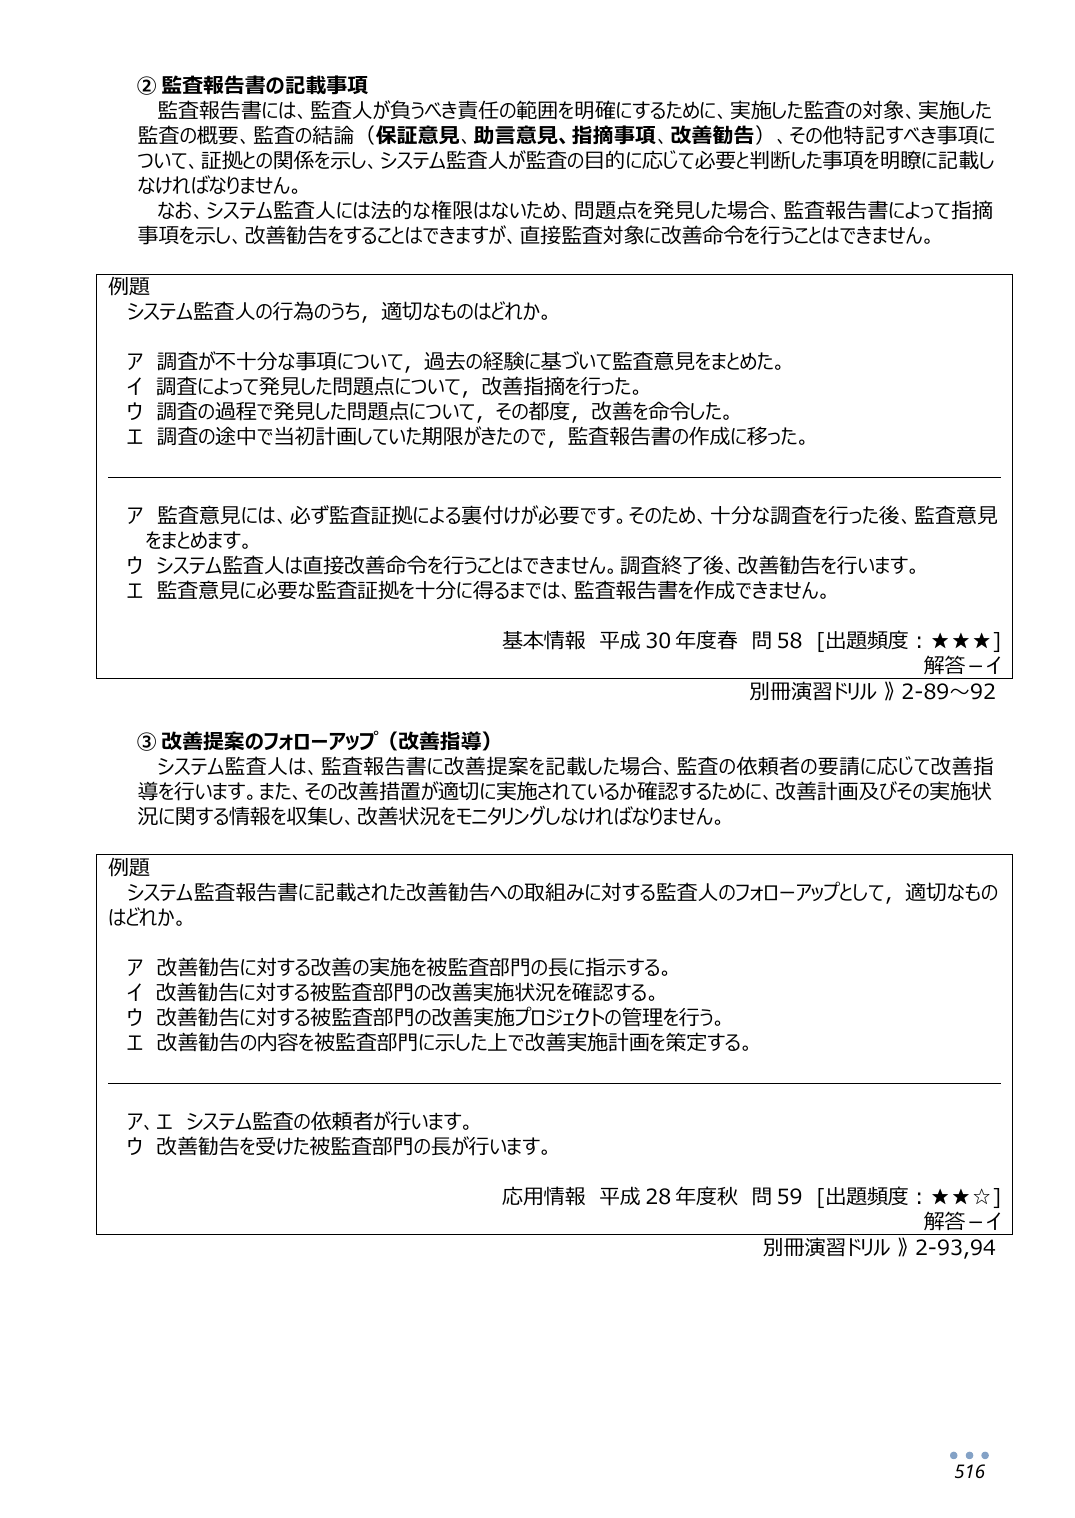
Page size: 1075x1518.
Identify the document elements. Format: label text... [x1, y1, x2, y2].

text なお、システム監査人には法的な権限はないため、問題点を発見した場合、監査報告書によって指摘事項を示し、改善勧告をすることはできますが、直接監査対象に改善命令を行うことはできません。 [137, 199, 996, 249]
table_header 例題 システム監査人の行為のうち，適切なものはどれか。 ア 調査が不十分な事項について，過去の経験に基づいて監査意見をまとめた。 イ 調査によって発見した問題点について，改善指摘を行った。 ウ 調査の過程で発見した問題点について，その都度，改善を命令した。 エ 調査の途中で当初計画していた期限がきたので，監査報告書の作成に移った。 ア 監査意見には、必ず監査証拠による裏付けが必要です。そのため、十分な調査を行った後、監査意見をまとめます。 ウ システム監査人は直接改善命令を行うことはできません。調査終了後、改善勧告を行います。 エ 監査意見に必要な監査証拠を十分に得るまでは、監査報告書を作成できません。 基本情報 平成30年度春 問58 [出題頻度：★★★] 解答－イ [97, 275, 1012, 678]
text 別冊演習ドリル 》 2-89～92 [79, 679, 996, 704]
table_header 例題 システム監査報告書に記載された改善勧告への取組みに対する監査人のフォローアップとして，適切なものはどれか。 ア 改善勧告に対する改善の実施を被監査部門の長に指示する。 イ 改善勧告に対する被監査部門の改善実施状況を確認する。 ウ 改善勧告に対する被監査部門の改善実施プロジェクトの管理を行う。 エ 改善勧告の内容を被監査部門に示した上で改善実施計画を策定する。 ア、エ システム監査の依頼者が行います。 ウ 改善勧告を受けた被監査部門の長が行います。 応用情報 平成28年度秋 問59 [出題頻度：★★☆] 解答－イ [97, 855, 1012, 1234]
subtitle ②監査報告書の記載事項 [79, 74, 996, 99]
text 監査報告書には、監査人が負うべき責任の範囲を明確にするために、実施した監査の対象、実施した監査の概要、監査の結論（保証意見、助言意見、指摘事項、改善勧告）、その他特記すべき事項について、証拠との関係を示し、システム監査人が監査の目的に応じて必要と判断した事項を明瞭に記載しなければなりません。 [137, 99, 996, 199]
subtitle ③改善提案のフォローアップ（改善指導） [79, 729, 996, 754]
text 別冊演習ドリル 》 2-93,94 [79, 1235, 996, 1260]
text システム監査人は、監査報告書に改善提案を記載した場合、監査の依頼者の要請に応じて改善指導を行います。また、その改善措置が適切に実施されているか確認するために、改善計画及びその実施状況に関する情報を収集し、改善状況をモニタリングしなければなりません。 [137, 754, 996, 829]
